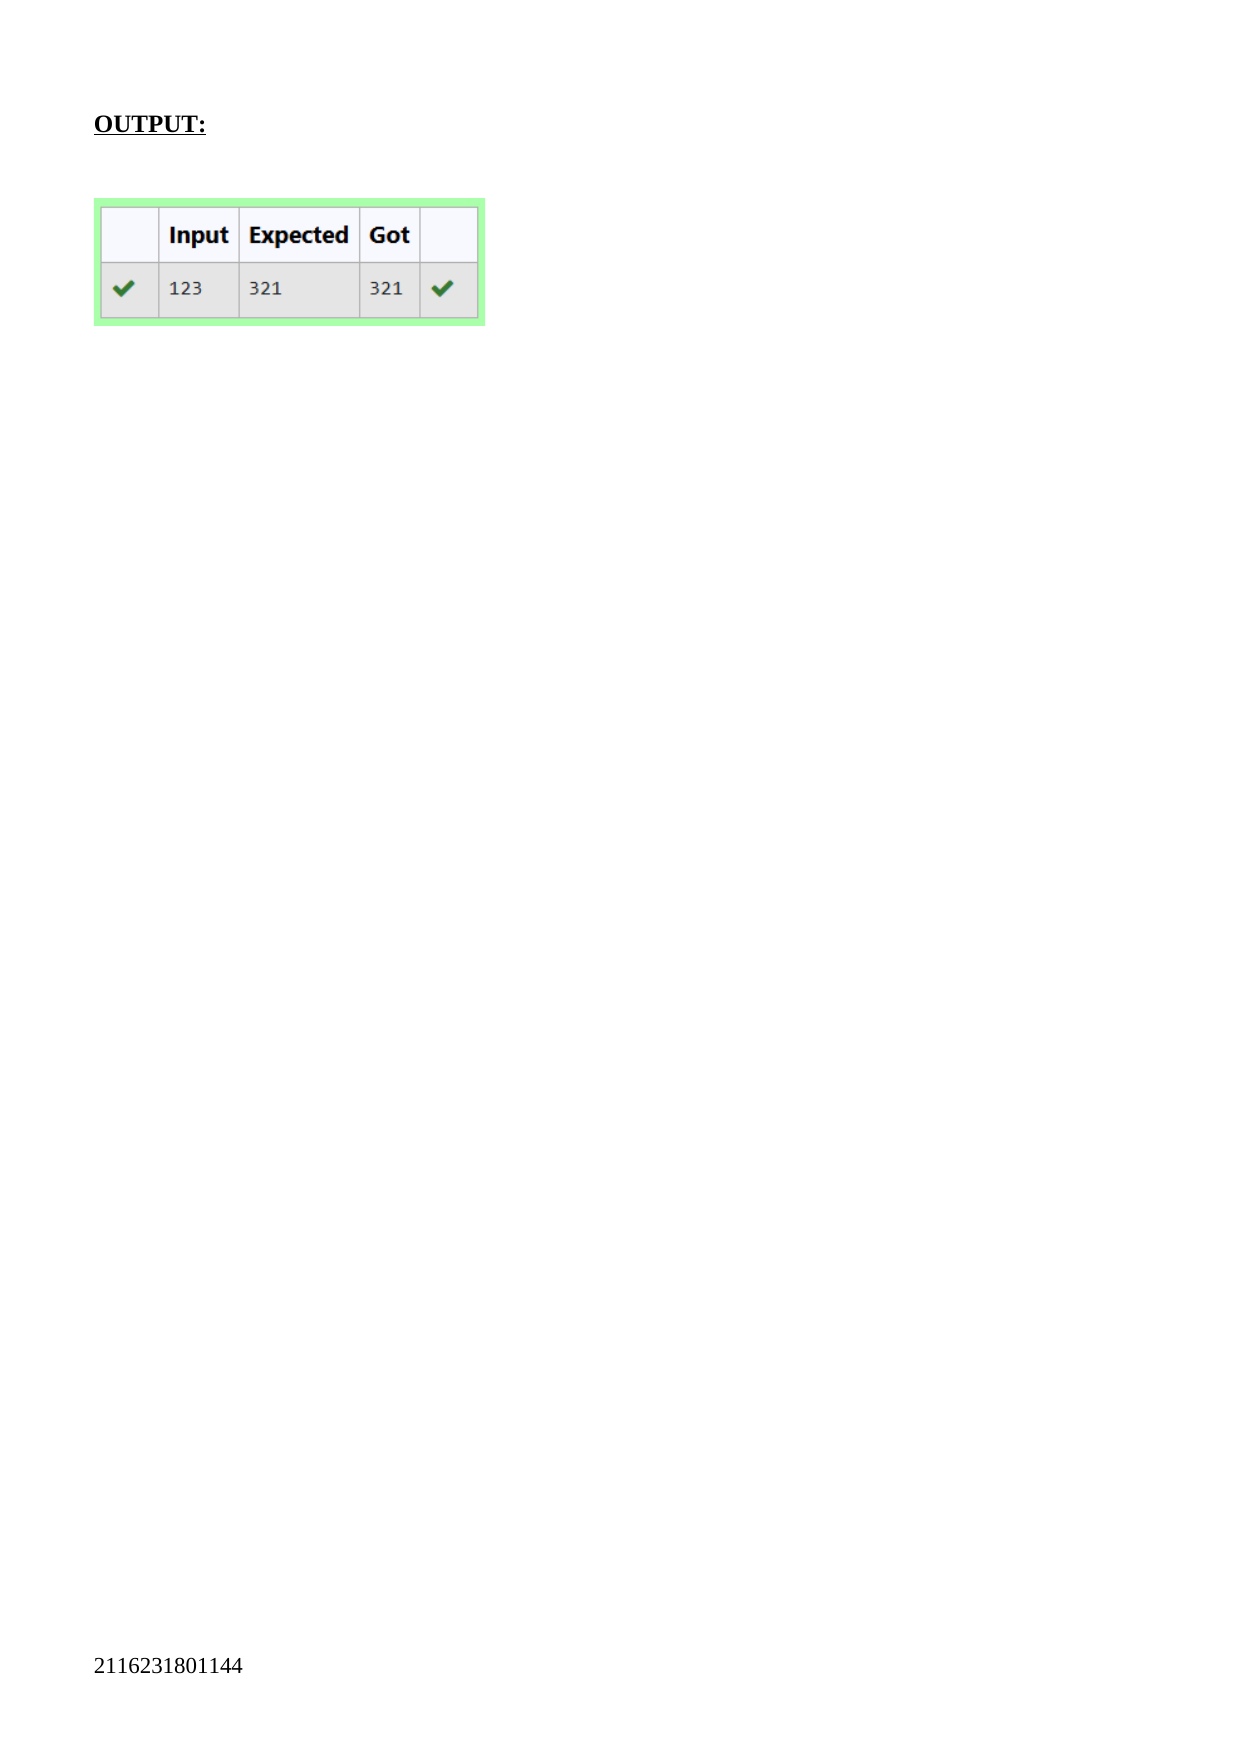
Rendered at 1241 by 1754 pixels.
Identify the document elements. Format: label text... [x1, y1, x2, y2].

text OUTPUT: [94, 109, 1155, 137]
picture [93, 198, 486, 326]
